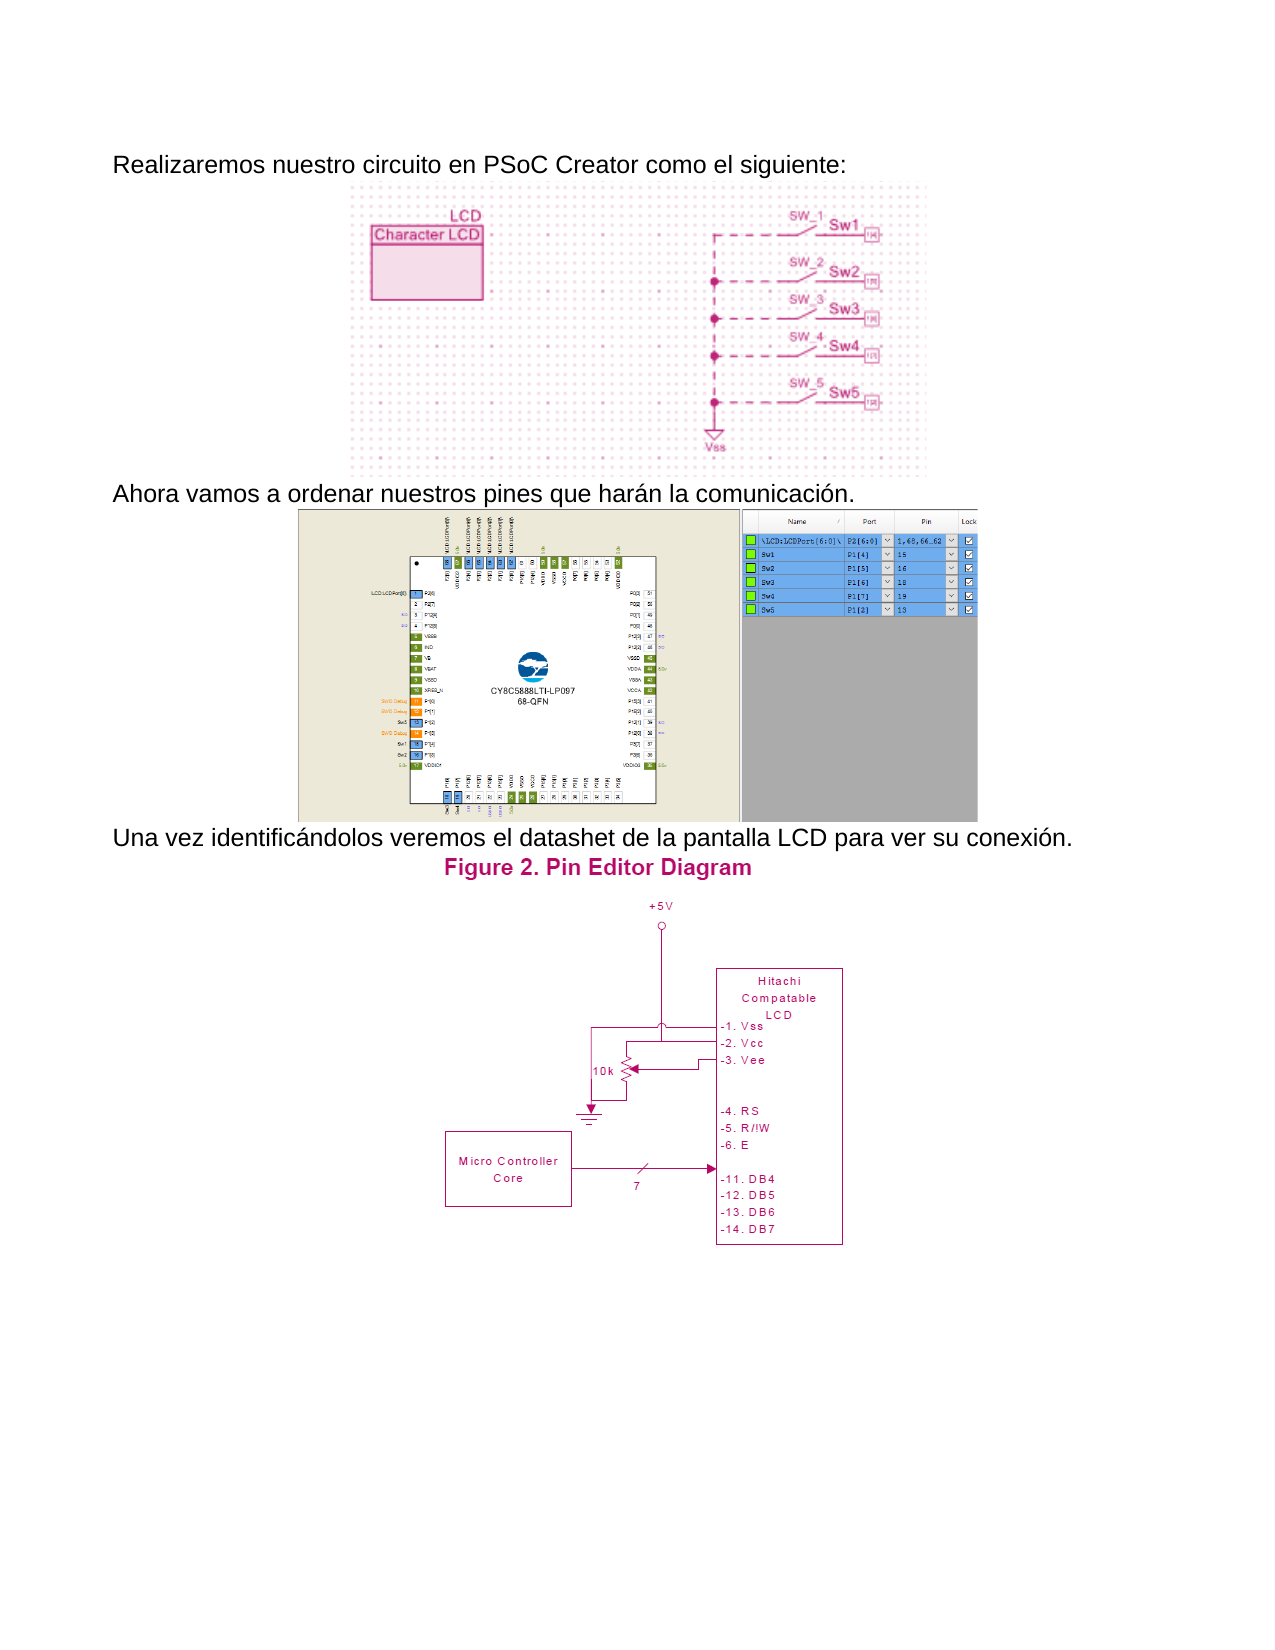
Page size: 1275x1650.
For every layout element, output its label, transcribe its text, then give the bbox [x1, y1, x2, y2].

text Realizaremos nuestro circuito en PSoC Creator como el siguiente: [112, 150, 1162, 179]
text Una vez identificándolos veremos el datashet de la pantalla LCD para ver su conexión. [112, 823, 1162, 852]
text Ahora vamos a ordenar nuestros pines que harán la comunicación. [112, 478, 1162, 507]
picture [297, 509, 978, 822]
